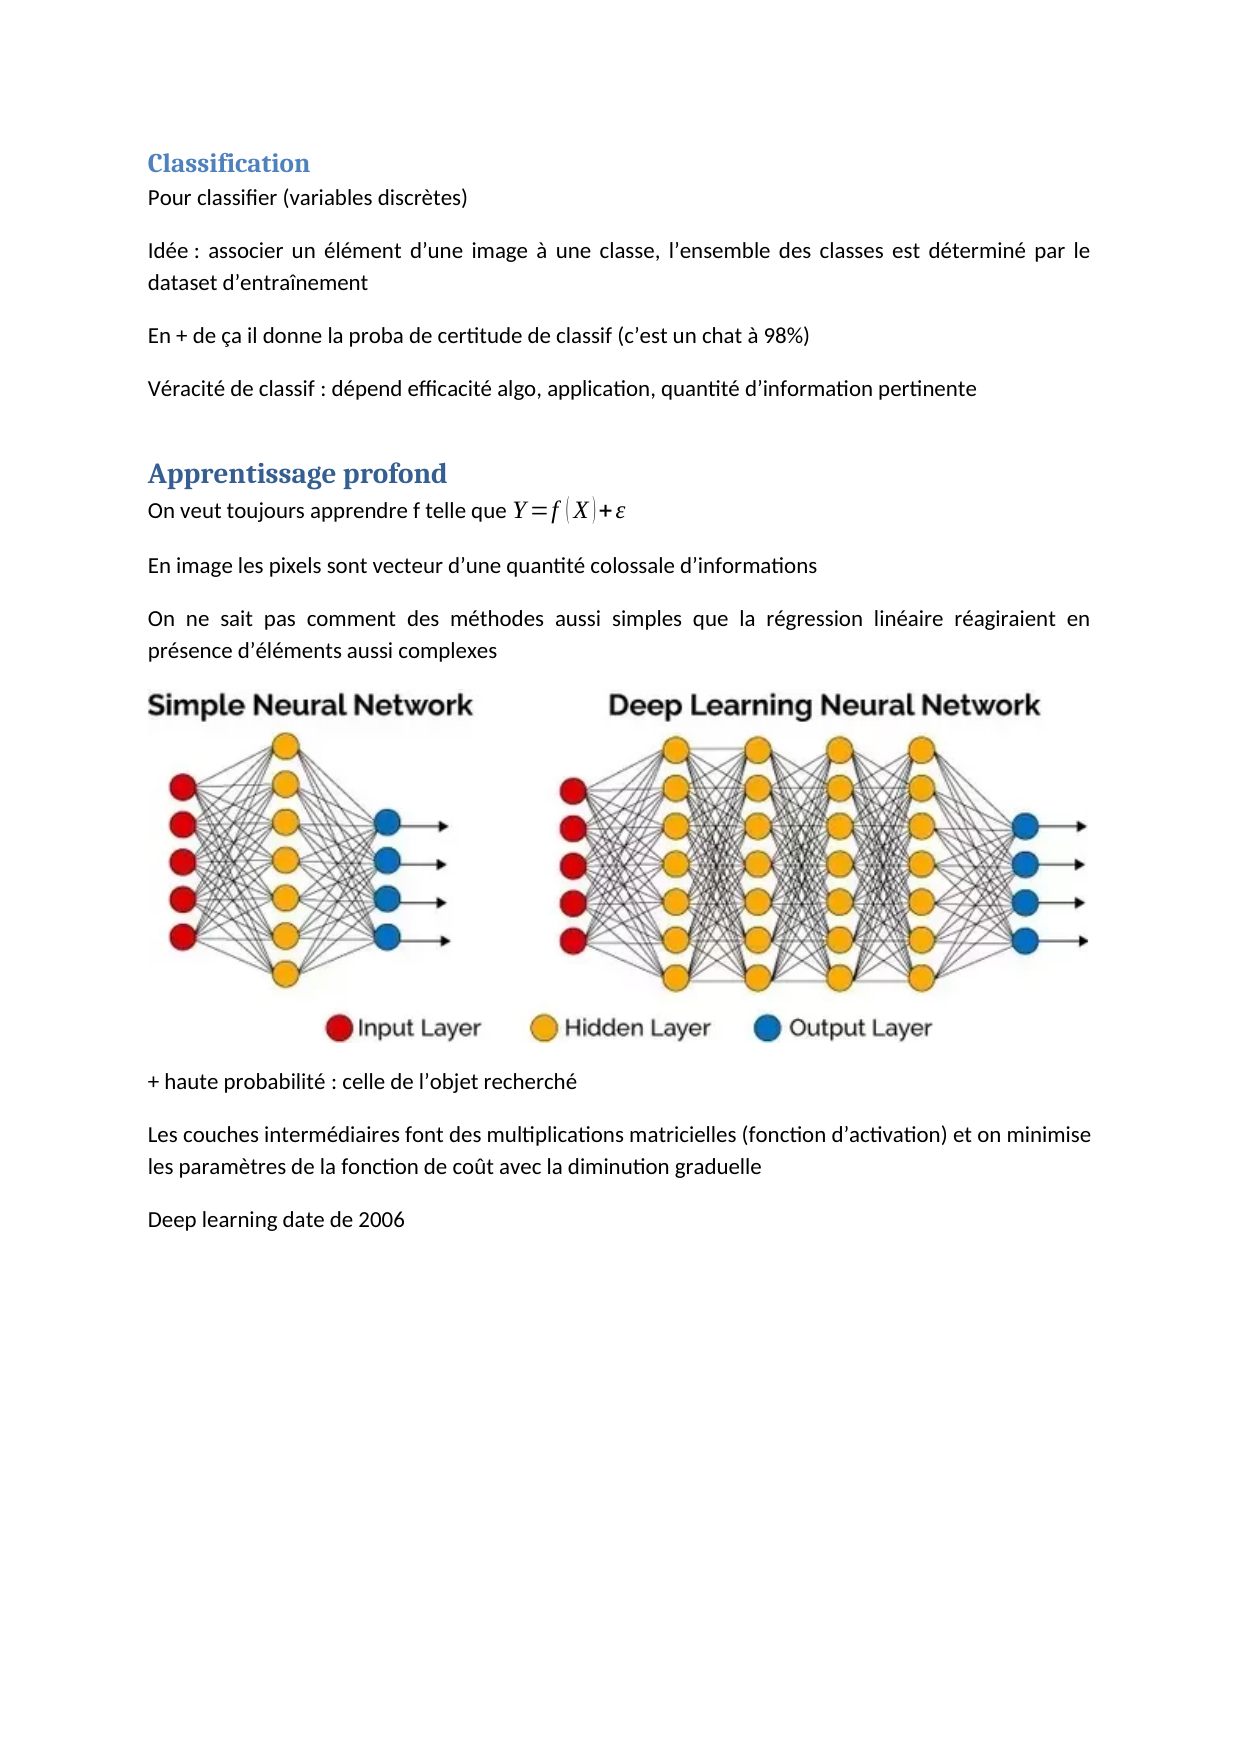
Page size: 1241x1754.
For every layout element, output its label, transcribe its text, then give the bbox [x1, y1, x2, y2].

subtitle Apprentissage profond [148, 457, 1093, 490]
text Deep learning date de 2006 [148, 1206, 1093, 1233]
text En image les pixels sont vecteur d’une quantité colossale d’informations [148, 551, 1093, 579]
text Véracité de classif : dépend efficacité algo, application, quantité d’information pertinente [148, 374, 1093, 403]
text Idée : associer un élément d’une image à une classe, l’ensemble des classes est déterminé par le dataset d’entraînement [148, 236, 1093, 297]
text On veut toujours apprendre f telle que [148, 495, 1093, 526]
text Pour classifier (variables discrètes) [148, 183, 1093, 211]
text + haute probabilité : celle de l’objet recherché [148, 1067, 1093, 1095]
subtitle Classification [148, 148, 1093, 179]
picture [147, 689, 1089, 1043]
text En + de ça il donne la proba de certitude de classif (c’est un chat à 98%) [148, 322, 1093, 349]
text Les couches intermédiaires font des multiplications matricielles (fonction d’activation) et on minimise les paramètres de la fonction de coût avec la diminution graduelle [148, 1120, 1093, 1181]
text On ne sait pas comment des méthodes aussi simples que la régression linéaire réagiraient en présence d’éléments aussi complexes [148, 604, 1093, 664]
